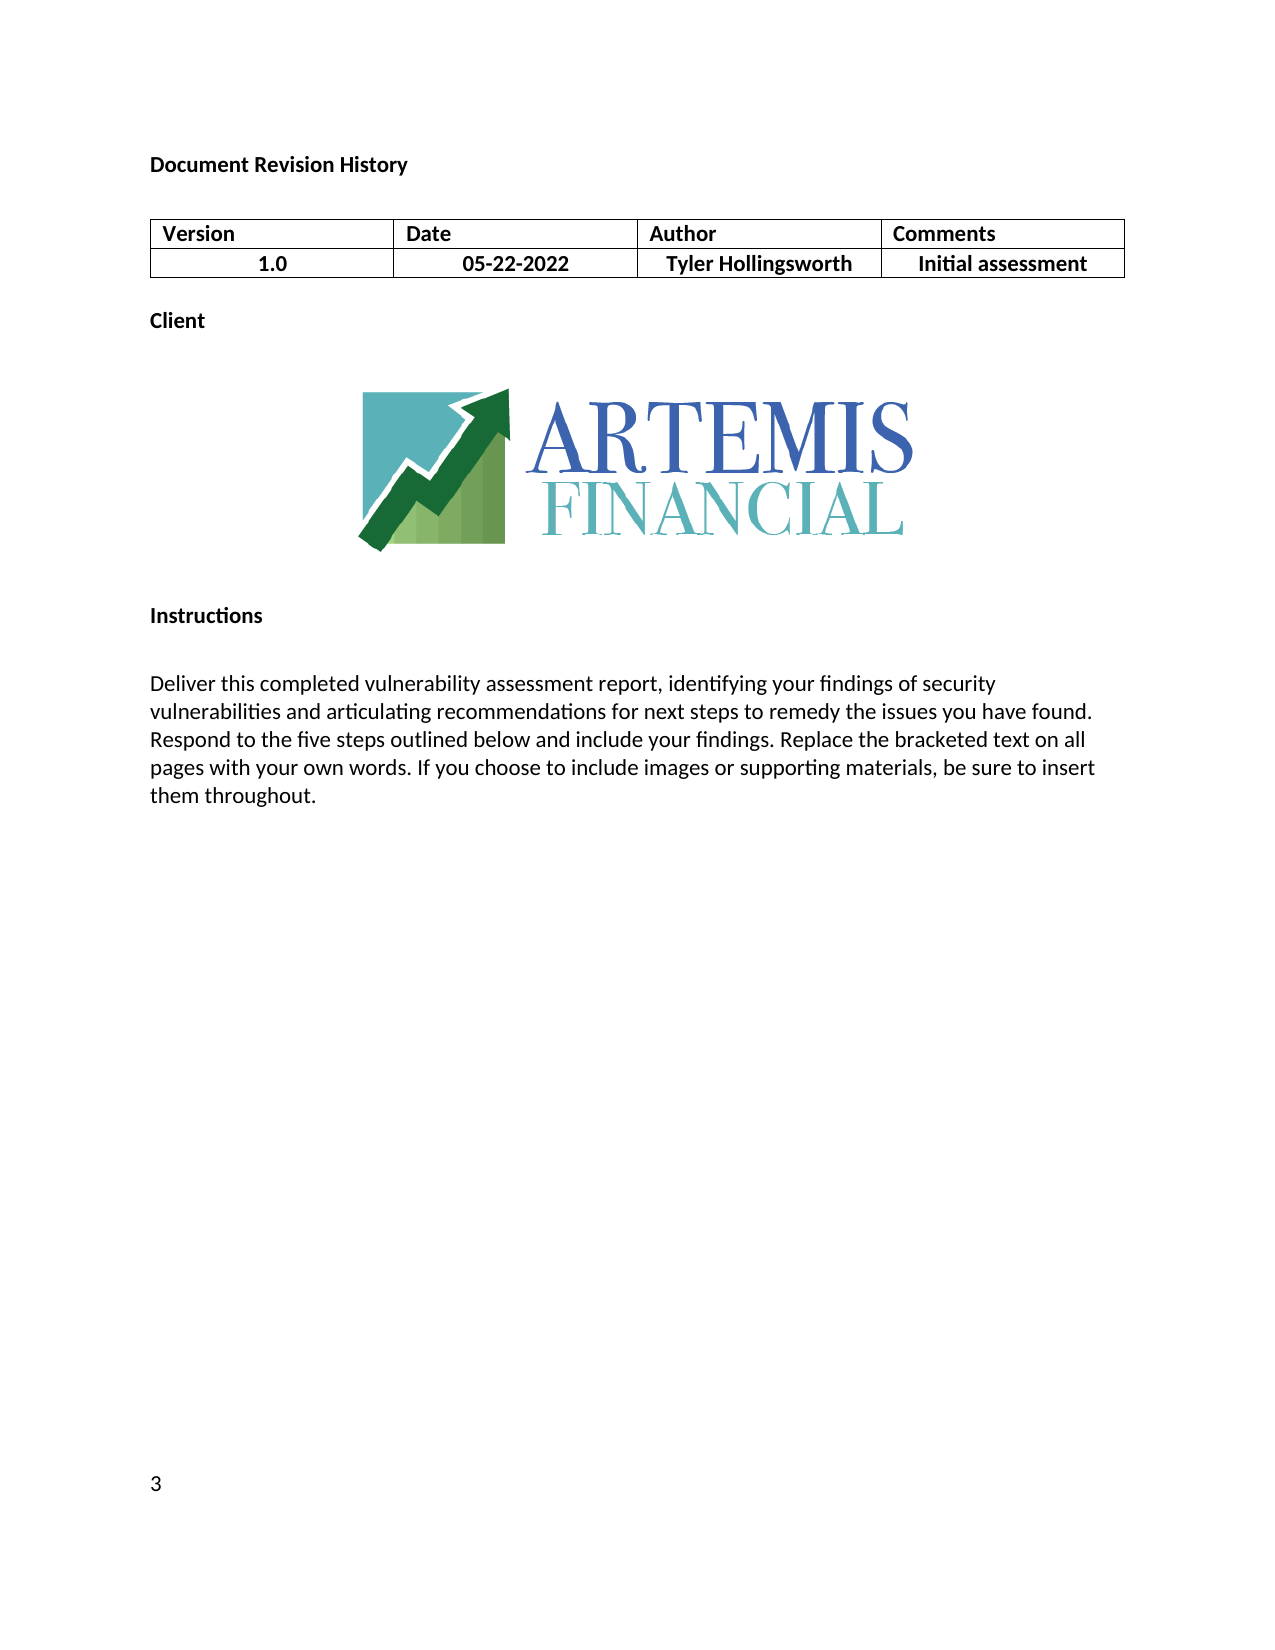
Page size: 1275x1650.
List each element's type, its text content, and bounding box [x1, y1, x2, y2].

table_cell Tyler Hollingsworth [638, 249, 881, 277]
subtitle Client [150, 306, 1125, 334]
table_header Comments [882, 220, 1124, 248]
table_cell 05-22-2022 [394, 249, 637, 277]
table_header Author [638, 220, 881, 248]
text Respond to the five steps outlined below and include your findings. Replace the bracketed text on all pages with your own words. If you choose to include images or supporting materials, be sure to insert them throughout. [150, 726, 1125, 809]
table_header Version [151, 220, 393, 248]
subtitle Document Revision History [150, 150, 1125, 178]
picture [346, 374, 929, 573]
subtitle Instructions [150, 601, 1125, 629]
text Deliver this completed vulnerability assessment report, identifying your findings of security vulnerabilities and articulating recommendations for next steps to remedy the issues you have found. [150, 669, 1125, 726]
table_header Date [394, 220, 637, 248]
table_cell Initial assessment [882, 249, 1124, 277]
table_cell 1.0 [151, 249, 393, 277]
